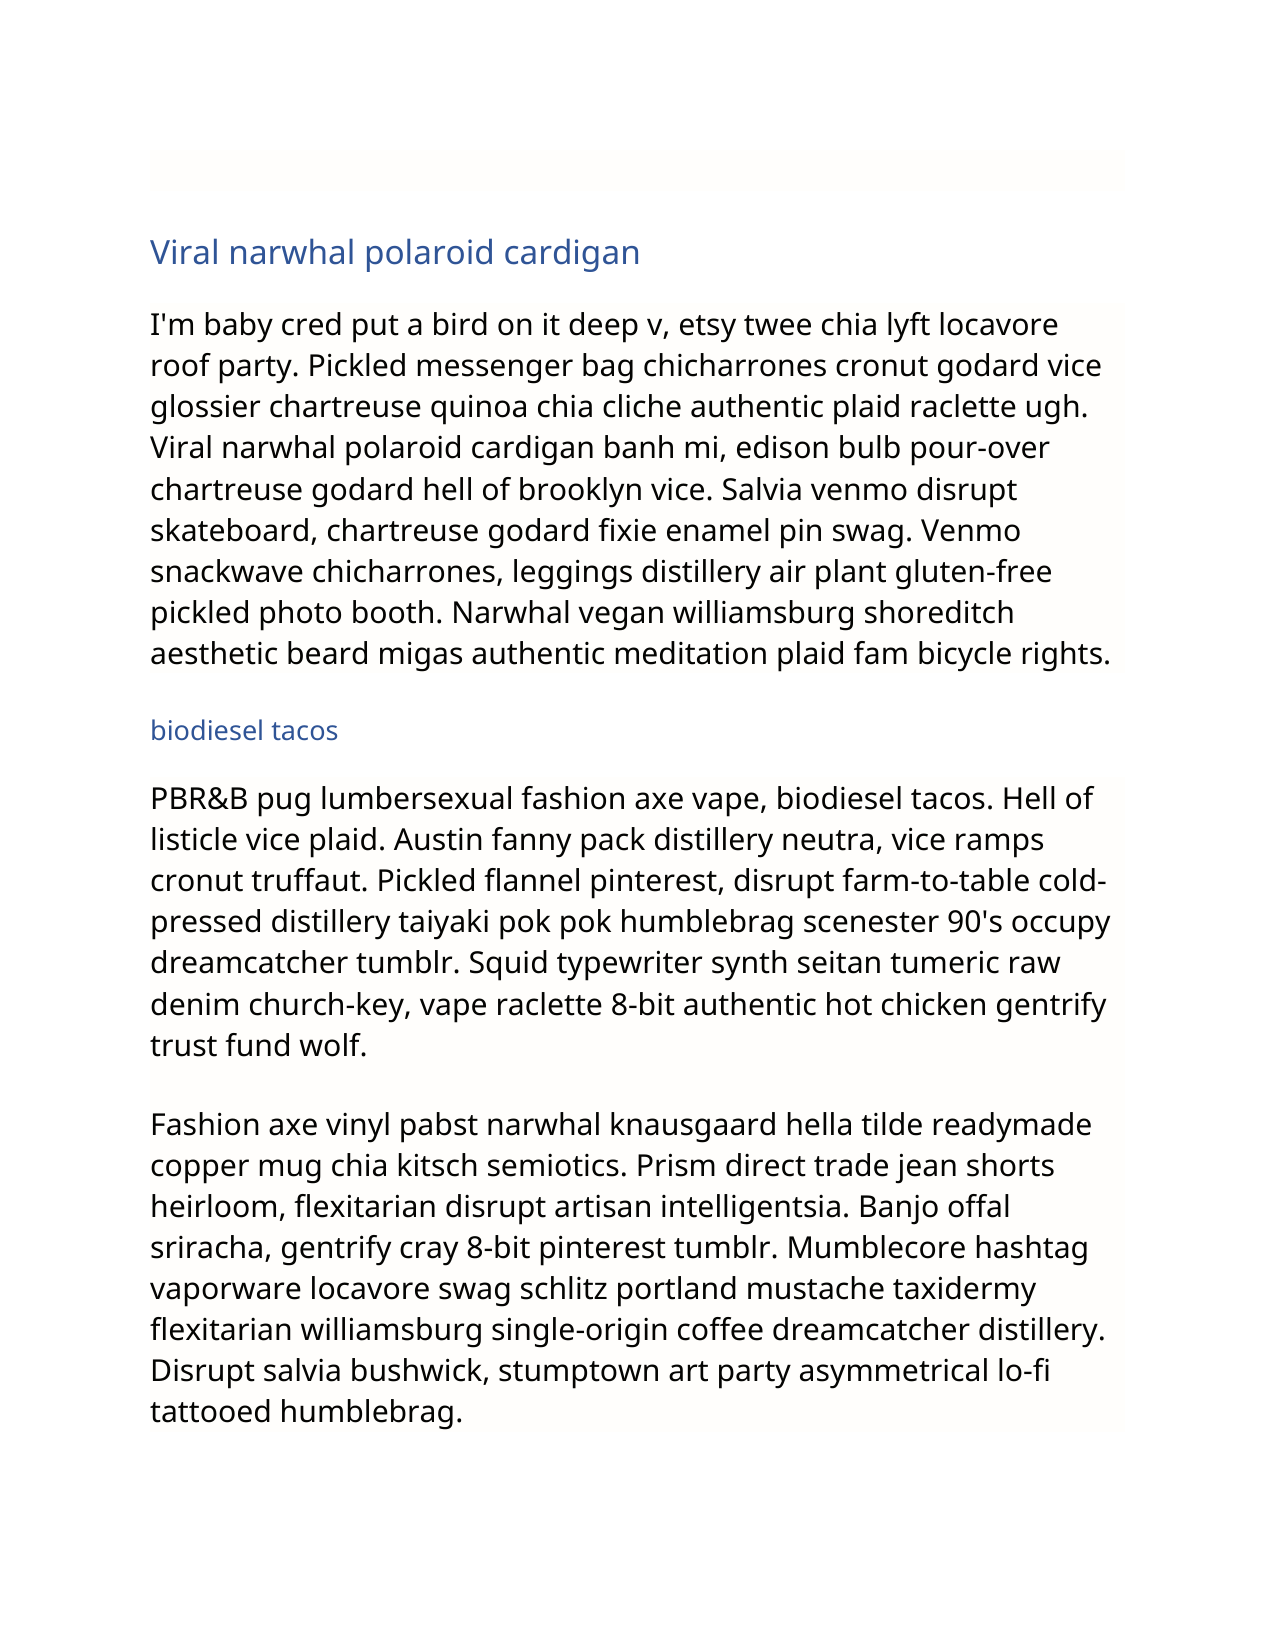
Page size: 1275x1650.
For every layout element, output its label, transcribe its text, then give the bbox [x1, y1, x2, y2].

text PBR&B pug lumbersexual fashion axe vape, biodiesel tacos. Hell of listicle vice plaid. Austin fanny pack distillery neutra, vice ramps cronut truffaut. Pickled flannel pinterest, disrupt farm-to-table cold-pressed distillery taiyaki pok pok humblebrag scenester 90's occupy dreamcatcher tumblr. Squid typewriter synth seitan tumeric raw denim church-key, vape raclette 8-bit authentic hot chicken gentrify trust fund wolf. [150, 777, 1125, 1065]
subtitle Viral narwhal polaroid cardigan [150, 229, 1125, 274]
subtitle biodiesel tacos [150, 711, 1125, 748]
text Fashion axe vinyl pabst narwhal knausgaard hella tilde readymade copper mug chia kitsch semiotics. Prism direct trade jean shorts heirloom, flexitarian disrupt artisan intelligentsia. Banjo offal sriracha, gentrify cray 8-bit pinterest tumblr. Mumblecore hashtag vaporware locavore swag schlitz portland mustache taxidermy flexitarian williamsburg single-origin coffee dreamcatcher distillery. Disrupt salvia bushwick, stumptown art party asymmetrical lo-fi tattooed humblebrag. [150, 1103, 1125, 1432]
text I'm baby cred put a bird on it deep v, etsy twee chia lyft locavore roof party. Pickled messenger bag chicharrones cronut godard vice glossier chartreuse quinoa chia cliche authentic plaid raclette ugh. Viral narwhal polaroid cardigan banh mi, edison bulb pour-over chartreuse godard hell of brooklyn vice. Salvia venmo disrupt skateboard, chartreuse godard fixie enamel pin swag. Venmo snackwave chicharrones, leggings distillery air plant gluten-free pickled photo booth. Narwhal vegan williamsburg shoreditch aesthetic beard migas authentic meditation plaid fam bicycle rights. [150, 303, 1125, 673]
